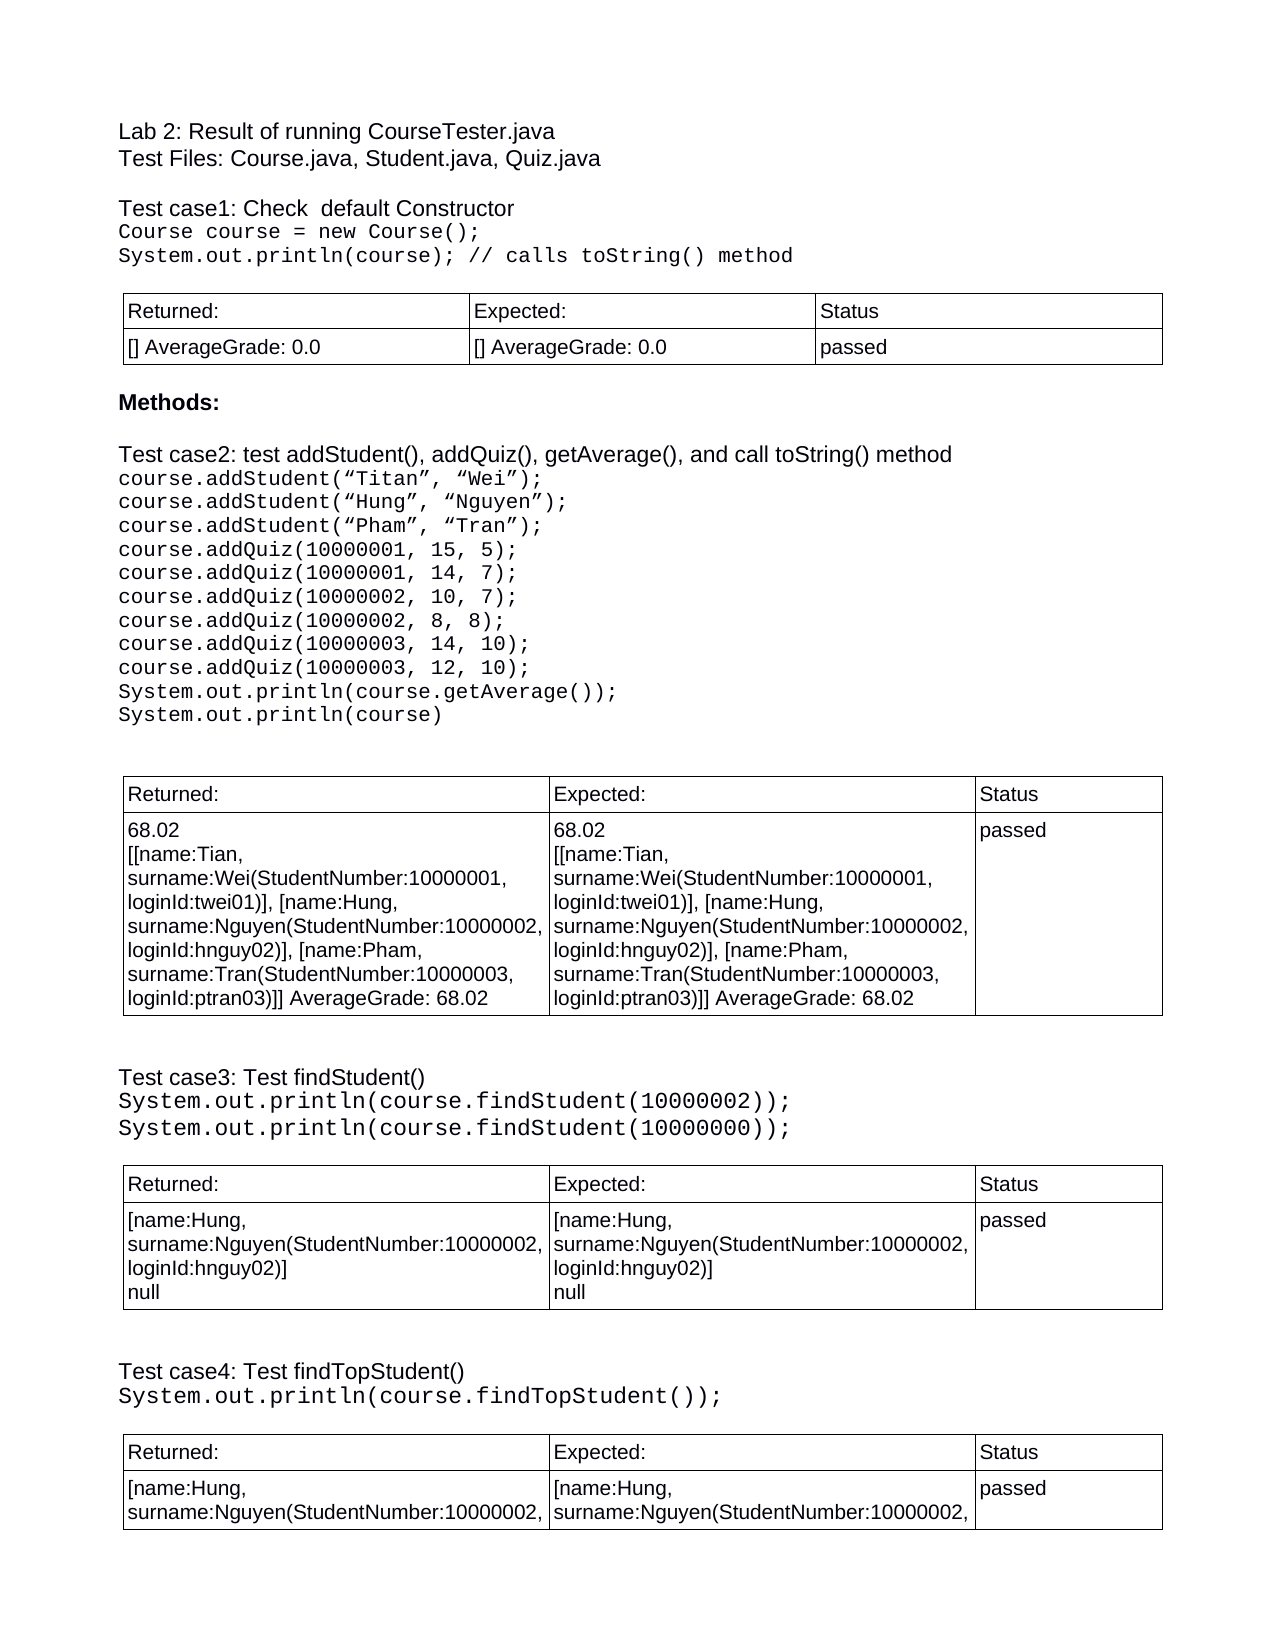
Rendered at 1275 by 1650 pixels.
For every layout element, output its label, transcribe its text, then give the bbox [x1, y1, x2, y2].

table_cell 68.02 [[name:Tian, surname:Wei(StudentNumber:10000001, loginId:twei01)], [name:Hung, surname:Nguyen(StudentNumber:10000002, loginId:hnguy02)], [name:Pham, surname:Tran(StudentNumber:10000003, loginId:ptran03)]] AverageGrade: 68.02 [124, 813, 549, 1015]
text course.addQuiz(10000003, 14, 10); [118, 633, 1157, 657]
text course.addQuiz(10000003, 12, 10); [118, 657, 1157, 681]
text course.addStudent(“Pham”, “Tran”); [118, 515, 1157, 539]
text course.addQuiz(10000001, 15, 5); [118, 539, 1157, 562]
text course.addStudent(“Hung”, “Nguyen”); [118, 491, 1157, 515]
table_cell [] AverageGrade: 0.0 [470, 329, 815, 364]
table_header Status [816, 294, 1162, 328]
table_header Status [976, 777, 1162, 811]
table_cell [name:Hung, surname:Nguyen(StudentNumber:10000002, loginId:hnguy02)] null [124, 1203, 549, 1309]
text System.out.println(course.findStudent(10000002)); [118, 1090, 1157, 1116]
table_header Returned: [124, 777, 549, 811]
text Test Files: Course.java, Student.java, Quiz.java [118, 144, 1157, 171]
text System.out.println(course.findStudent(10000000)); [118, 1116, 1157, 1142]
table_header Expected: [550, 777, 975, 811]
table_cell 68.02 [[name:Tian, surname:Wei(StudentNumber:10000001, loginId:twei01)], [name:Hung, surname:Nguyen(StudentNumber:10000002, loginId:hnguy02)], [name:Pham, surname:Tran(StudentNumber:10000003, loginId:ptran03)]] AverageGrade: 68.02 [550, 813, 975, 1015]
table_cell [] AverageGrade: 0.0 [124, 329, 469, 364]
text Course course = new Course(); [118, 221, 1157, 245]
text Methods: [118, 389, 1157, 415]
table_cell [124, 1471, 549, 1529]
text Test case1: Check default Constructor [118, 195, 1157, 221]
table_header Returned: [124, 294, 469, 328]
table_cell passed [816, 329, 1162, 364]
table_header Expected: [470, 294, 815, 328]
text System.out.println(course.findTopStudent()); [118, 1384, 1157, 1410]
table_cell passed [976, 1203, 1162, 1309]
text System.out.println(course) [118, 704, 1157, 728]
table_cell [name:Hung, surname:Nguyen(StudentNumber:10000002, loginId:hnguy02)] null [550, 1203, 975, 1309]
table_header Status [976, 1166, 1162, 1201]
text Test case2: test addStudent(), addQuiz(), getAverage(), and call toString() method [118, 441, 1157, 468]
text System.out.println(course); // calls toString() method [118, 245, 1157, 268]
text course.addQuiz(10000001, 14, 7); [118, 562, 1157, 586]
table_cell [550, 1471, 975, 1529]
text course.addQuiz(10000002, 8, 8); [118, 610, 1157, 633]
table_header Status [976, 1435, 1162, 1469]
table_cell passed [976, 813, 1162, 1015]
text Test case3: Test findStudent() [118, 1063, 1157, 1090]
table_cell passed [976, 1471, 1162, 1529]
table_header Expected: [550, 1166, 975, 1201]
table_header Returned: [124, 1435, 549, 1469]
table_header Expected: [550, 1435, 975, 1469]
text Lab 2: Result of running CourseTester.java [118, 118, 1157, 144]
text course.addStudent(“Titan”, “Wei”); [118, 468, 1157, 491]
text System.out.println(course.getAverage()); [118, 681, 1157, 704]
text course.addQuiz(10000002, 10, 7); [118, 586, 1157, 610]
text Test case4: Test findTopStudent() [118, 1358, 1157, 1384]
table_header Returned: [124, 1166, 549, 1201]
